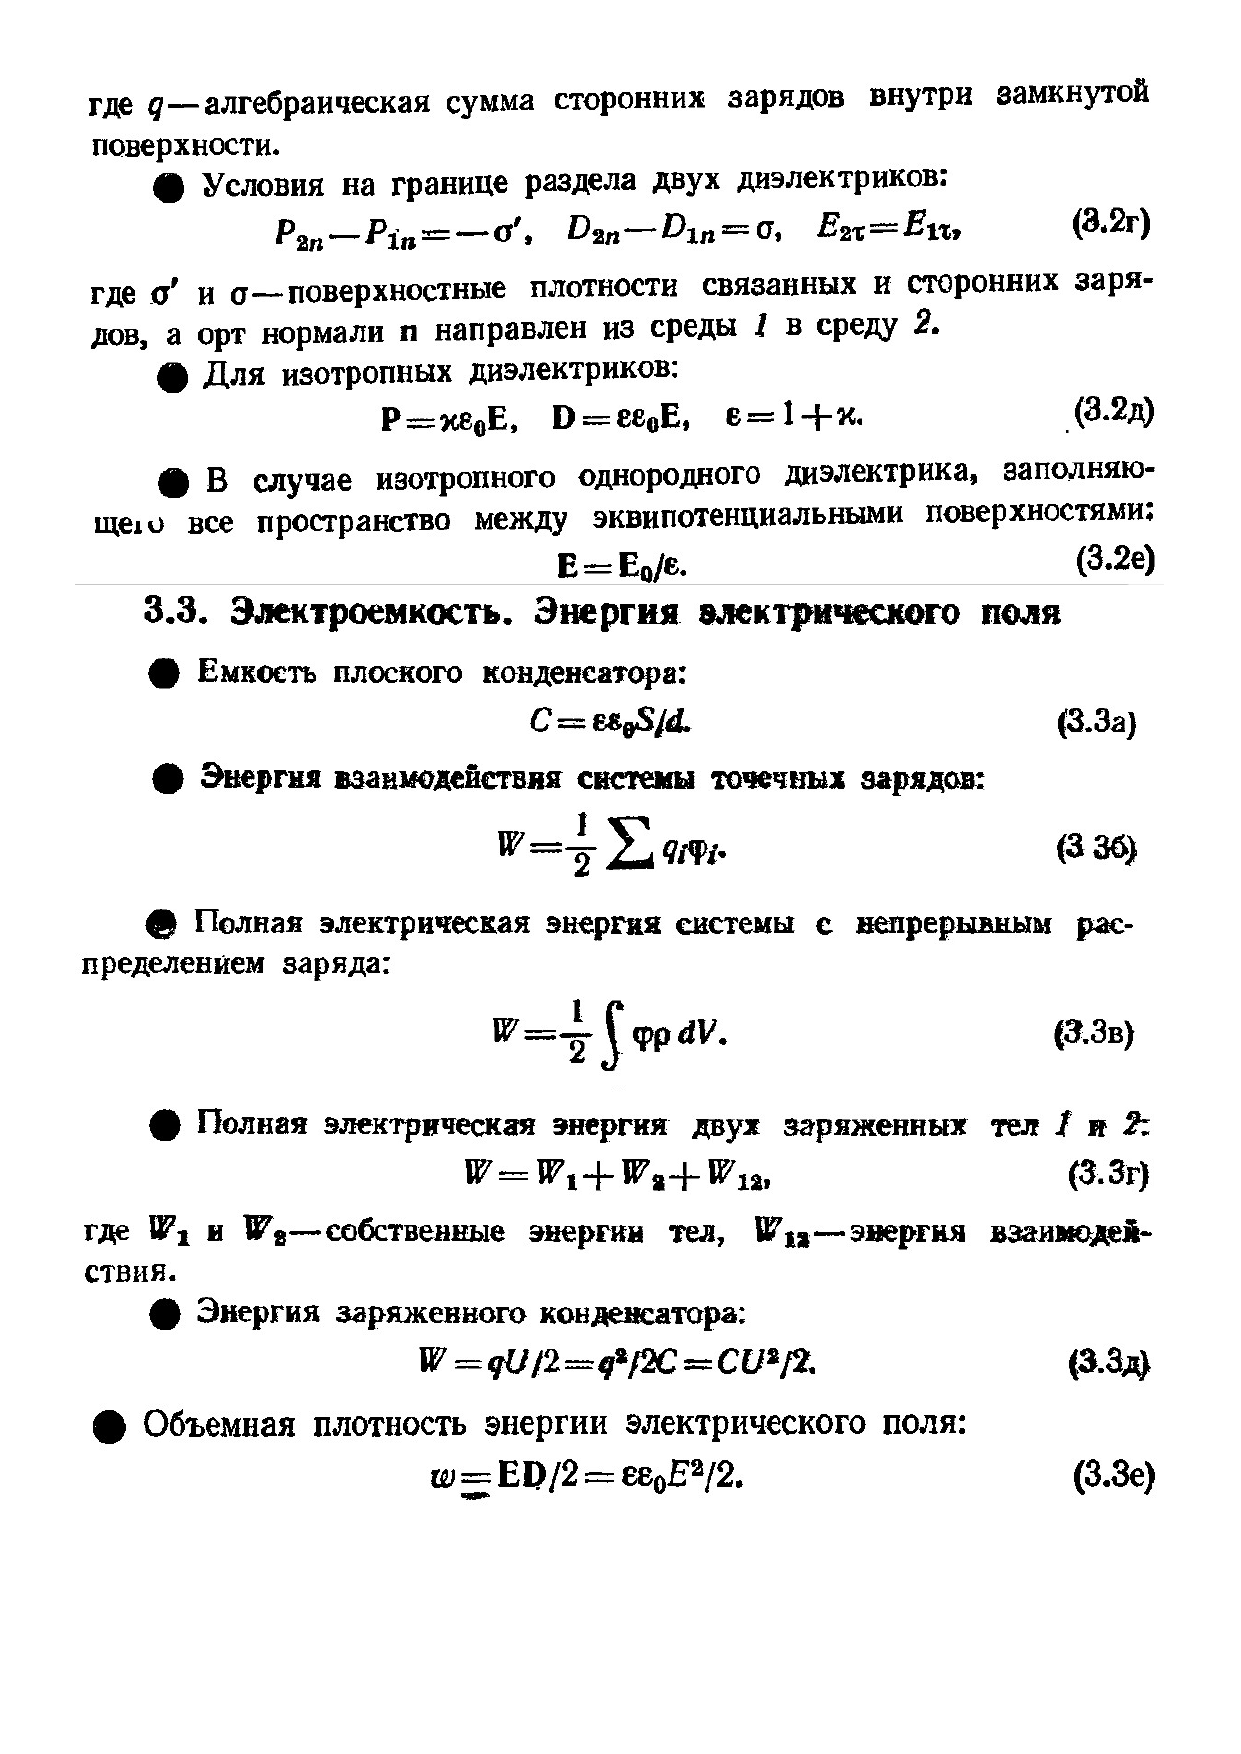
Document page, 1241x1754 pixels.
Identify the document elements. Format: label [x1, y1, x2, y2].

picture [75, 588, 1164, 1081]
picture [75, 1085, 1164, 1392]
picture [75, 75, 1164, 585]
picture [75, 1395, 1164, 1518]
